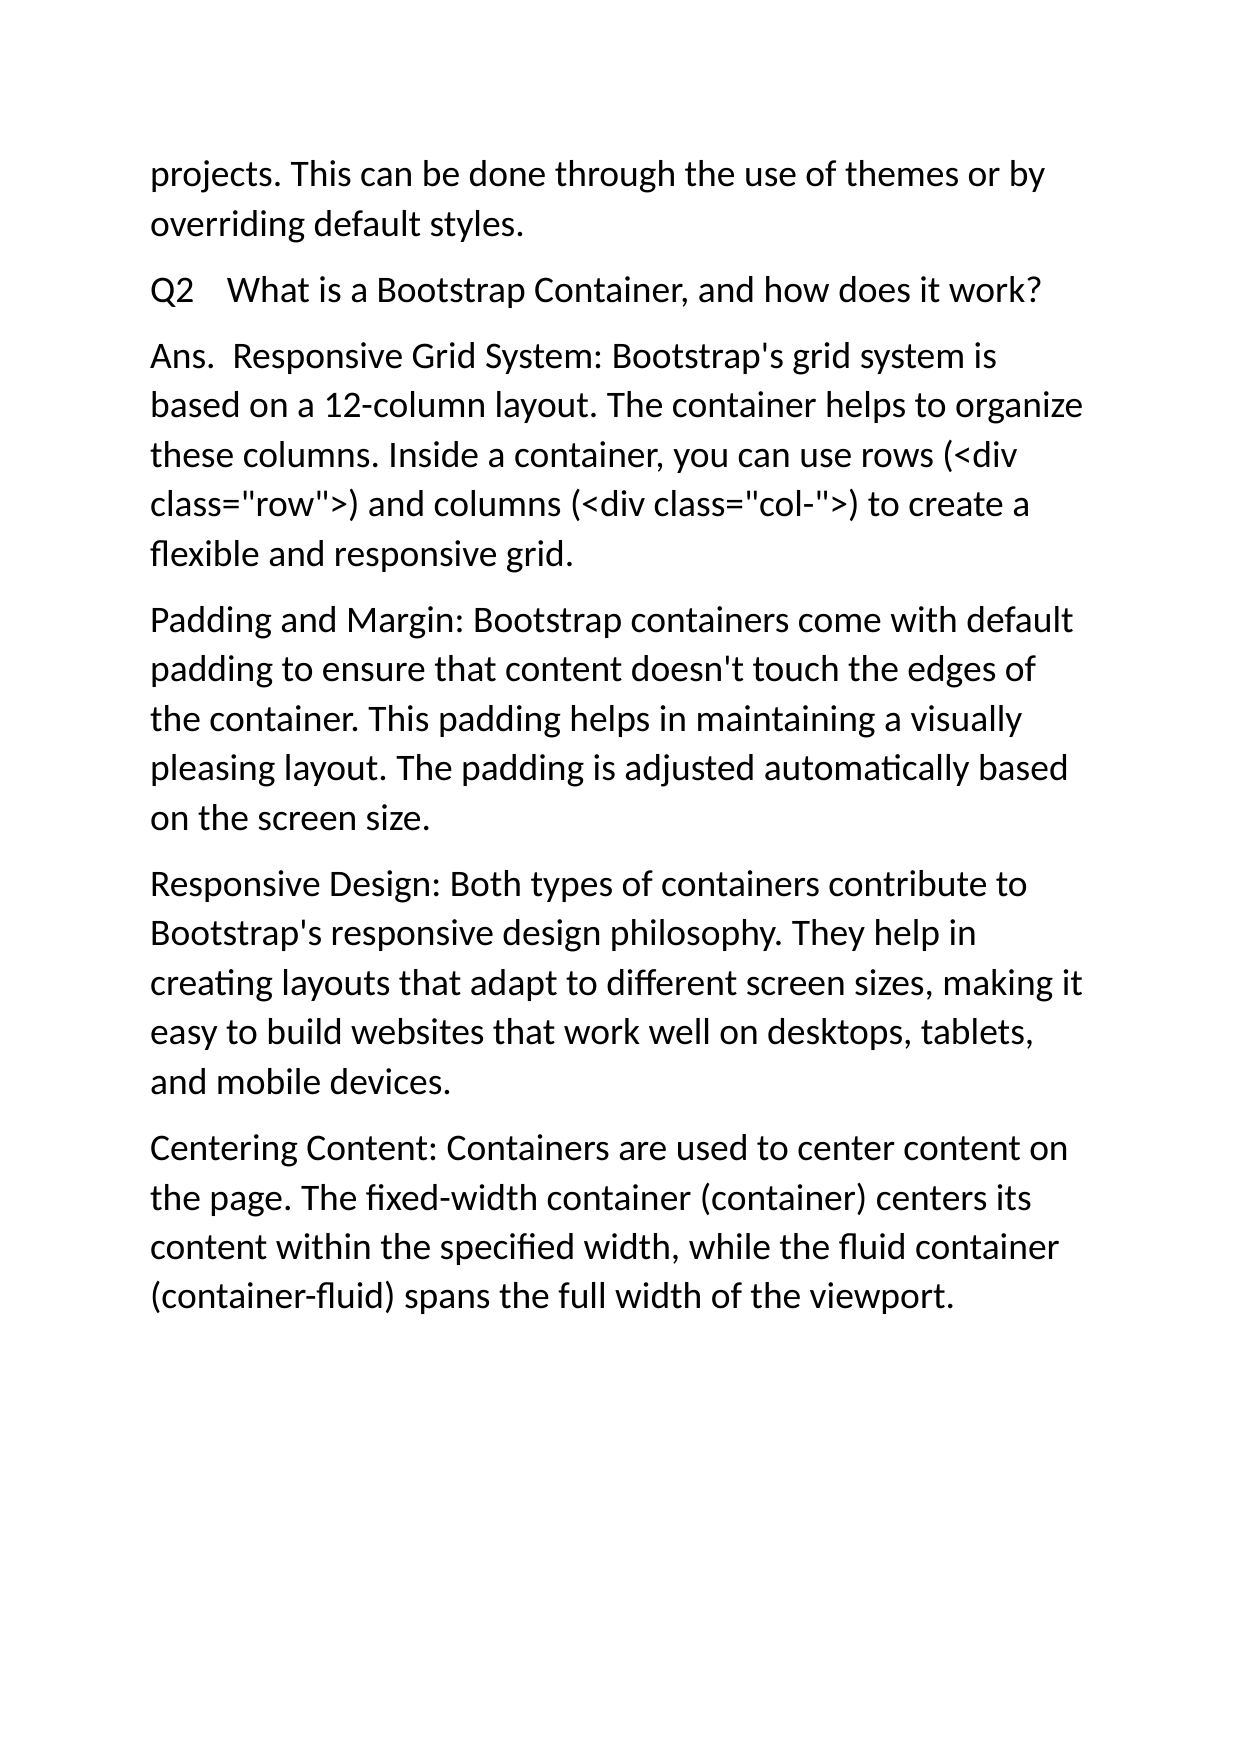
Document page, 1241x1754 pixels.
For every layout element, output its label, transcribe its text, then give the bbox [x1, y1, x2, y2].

text Centering Content: Containers are used to center content on the page. The fixed-width container (container) centers its content within the specified width, while the fluid container (container-fluid) spans the full width of the viewport. [150, 1124, 1090, 1318]
text Padding and Margin: Bootstrap containers come with default padding to ensure that content doesn't touch the edges of the container. This padding helps in maintaining a visually pleasing layout. The padding is adjusted automatically based on the screen size. [150, 596, 1090, 839]
text Q2 What is a Bootstrap Container, and how does it work? [150, 266, 1090, 311]
text Responsive Design: Both types of containers contribute to Bootstrap's responsive design philosophy. They help in creating layouts that adapt to different screen sizes, making it easy to build websites that work well on desktops, tablets, and mobile devices. [150, 860, 1090, 1104]
text Ans. Responsive Grid System: Bootstrap's grid system is based on a 12-column layout. The container helps to organize these columns. Inside a container, you can use rows (<div class="row">) and columns (<div class="col-">) to create a flexible and responsive grid. [150, 332, 1090, 576]
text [150, 150, 1090, 245]
